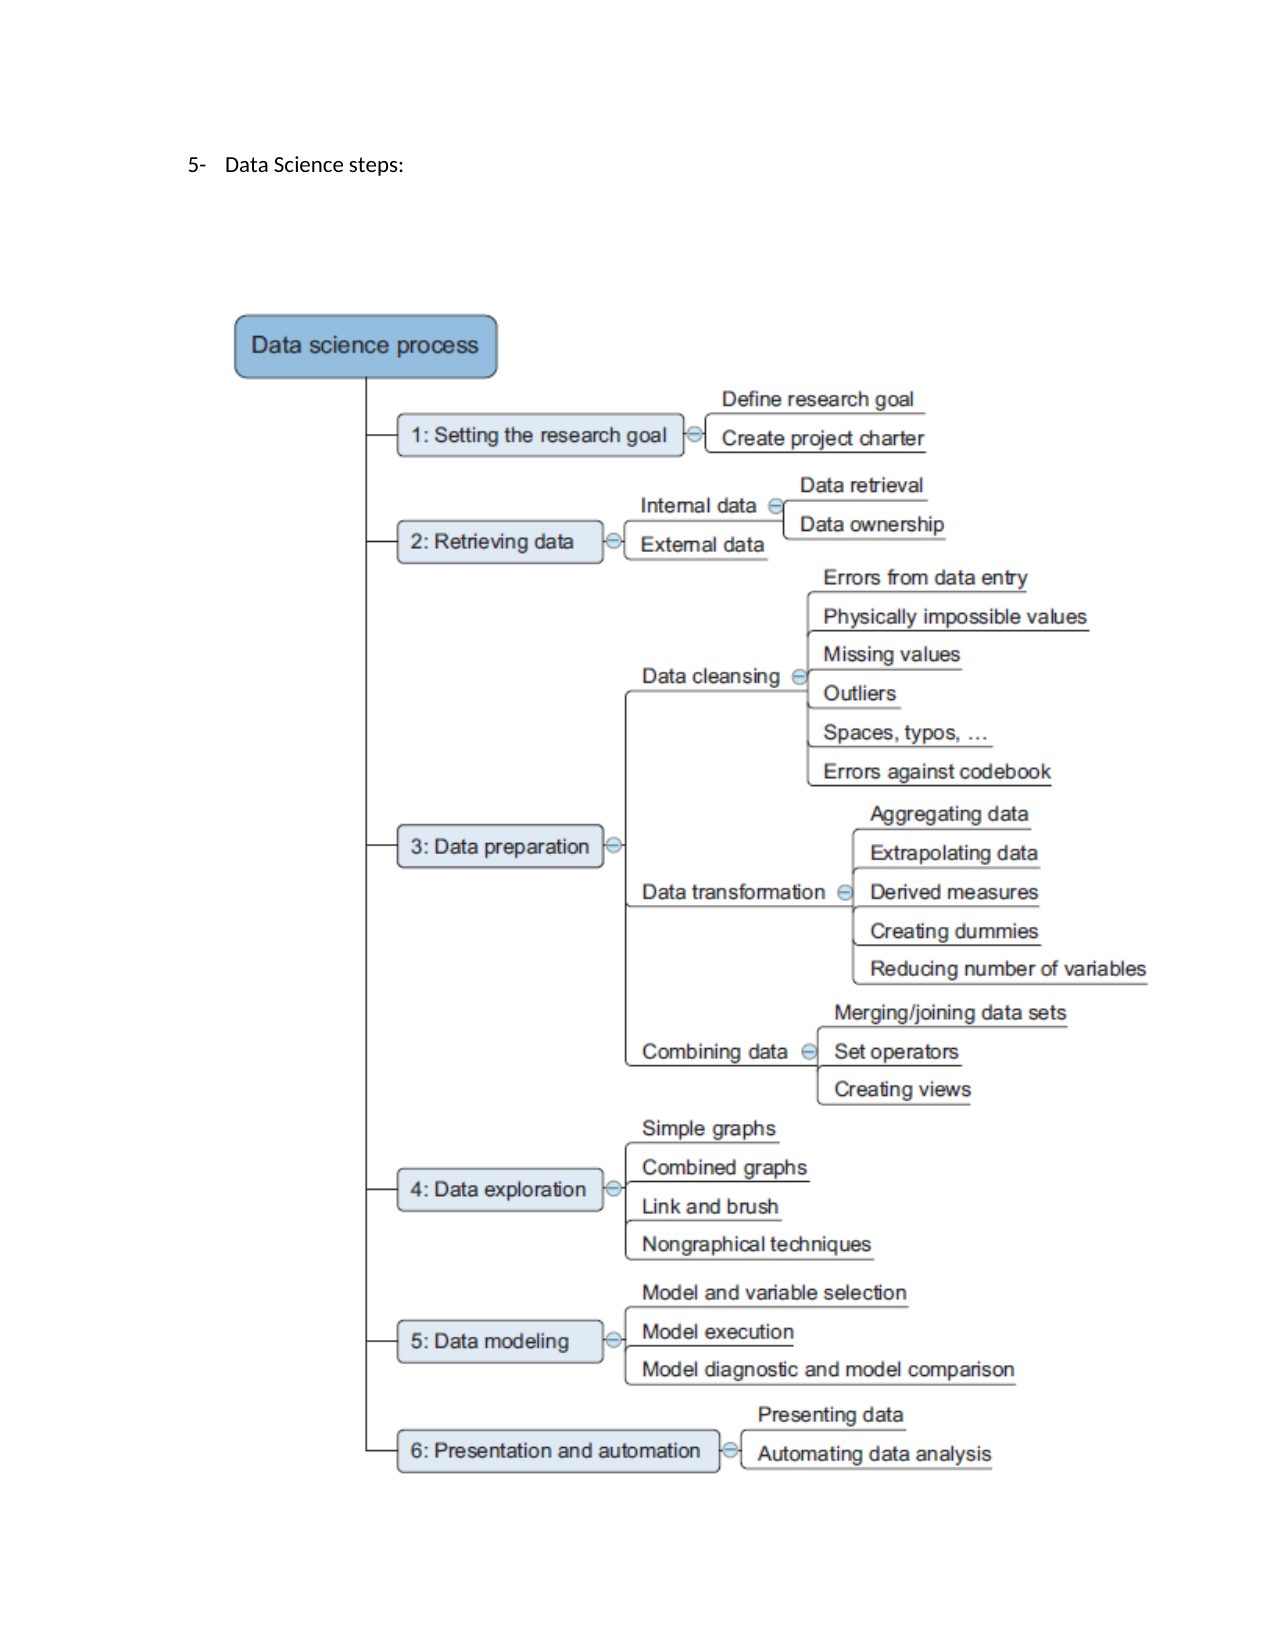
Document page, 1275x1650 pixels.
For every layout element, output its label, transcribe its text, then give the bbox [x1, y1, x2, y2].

picture [225, 301, 1177, 1483]
list Data Science steps: [187, 150, 1125, 178]
